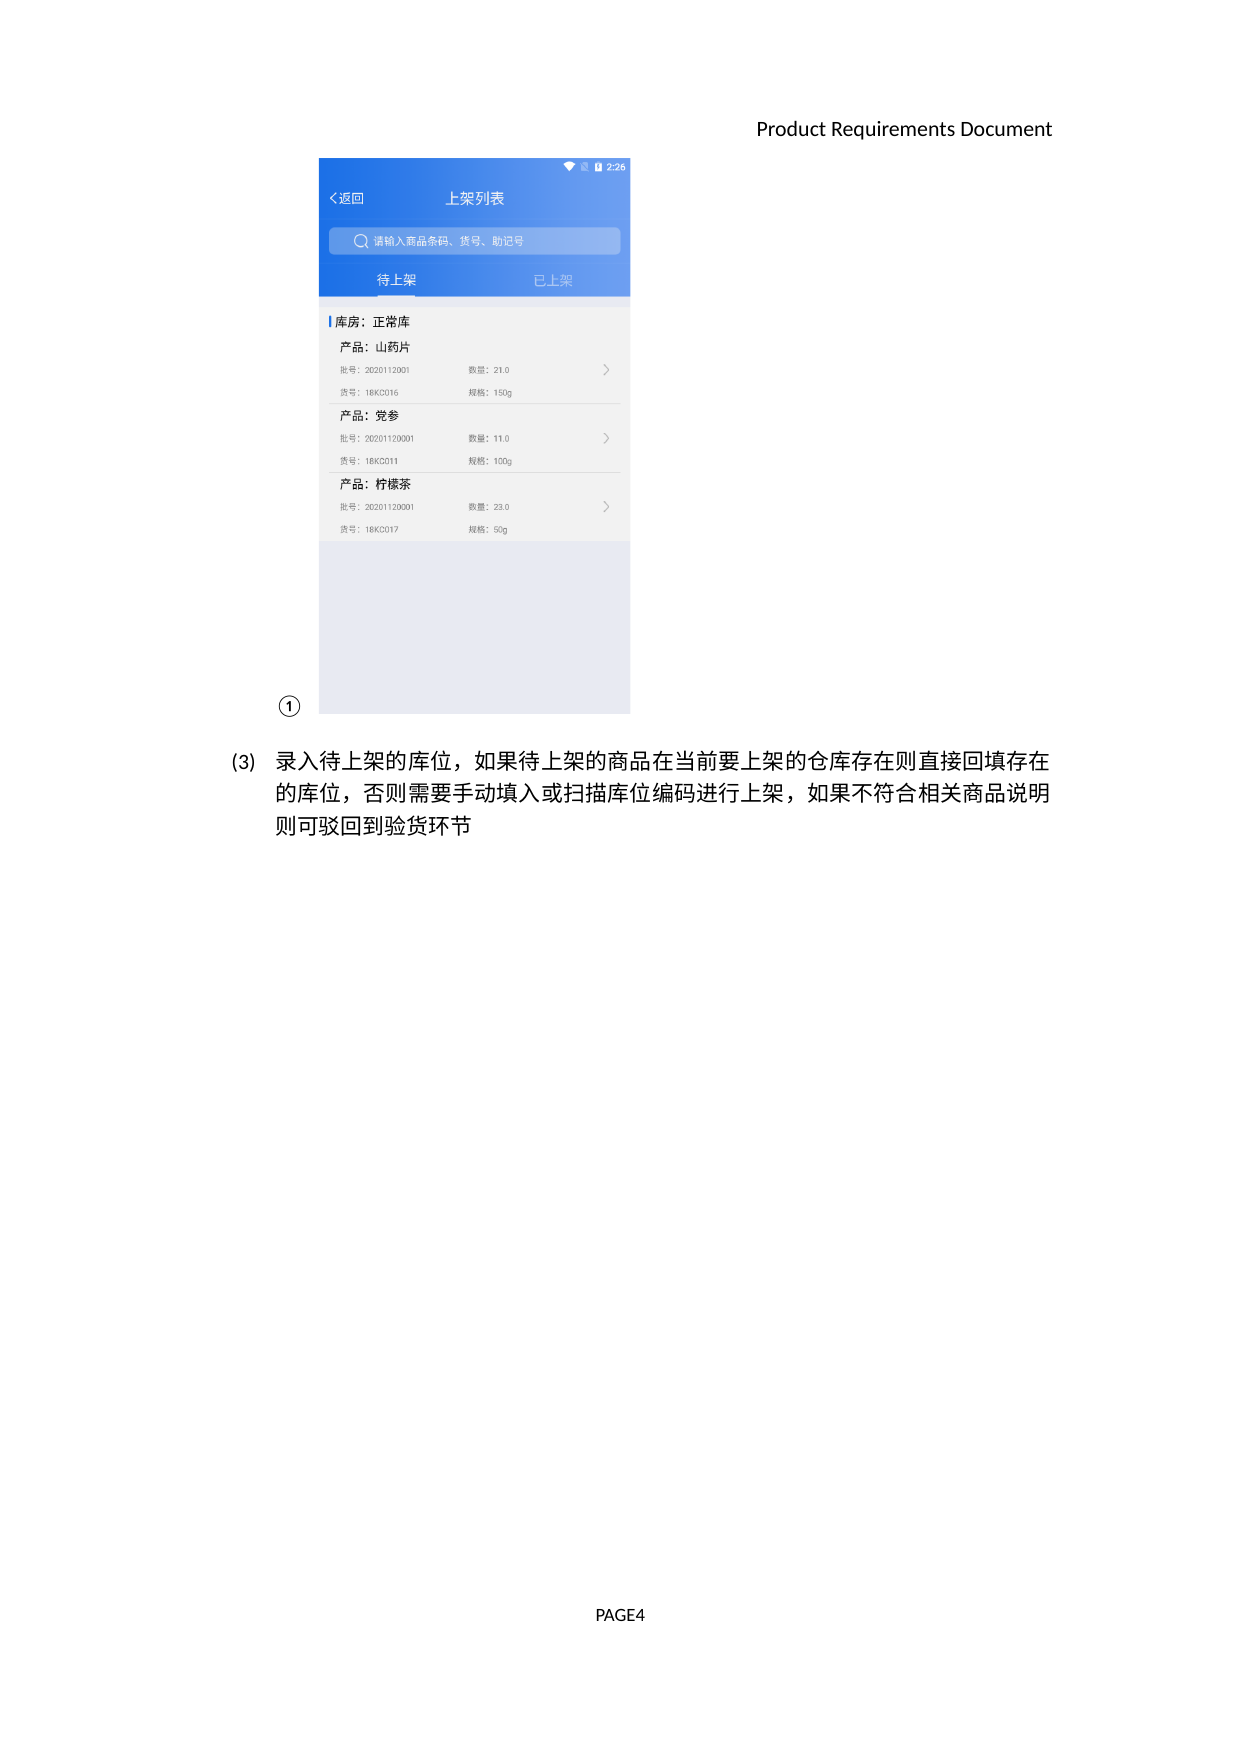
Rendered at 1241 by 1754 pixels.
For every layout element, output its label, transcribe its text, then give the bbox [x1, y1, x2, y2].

list 录入待上架的库位，如果待上架的商品在当前要上架的仓库存在则直接回填存在的库位，否则需要手动填入或扫描库位编码进行上架，如果不符合相关商品说明则可驳回到验货环节 [231, 743, 1053, 841]
picture [318, 158, 631, 714]
